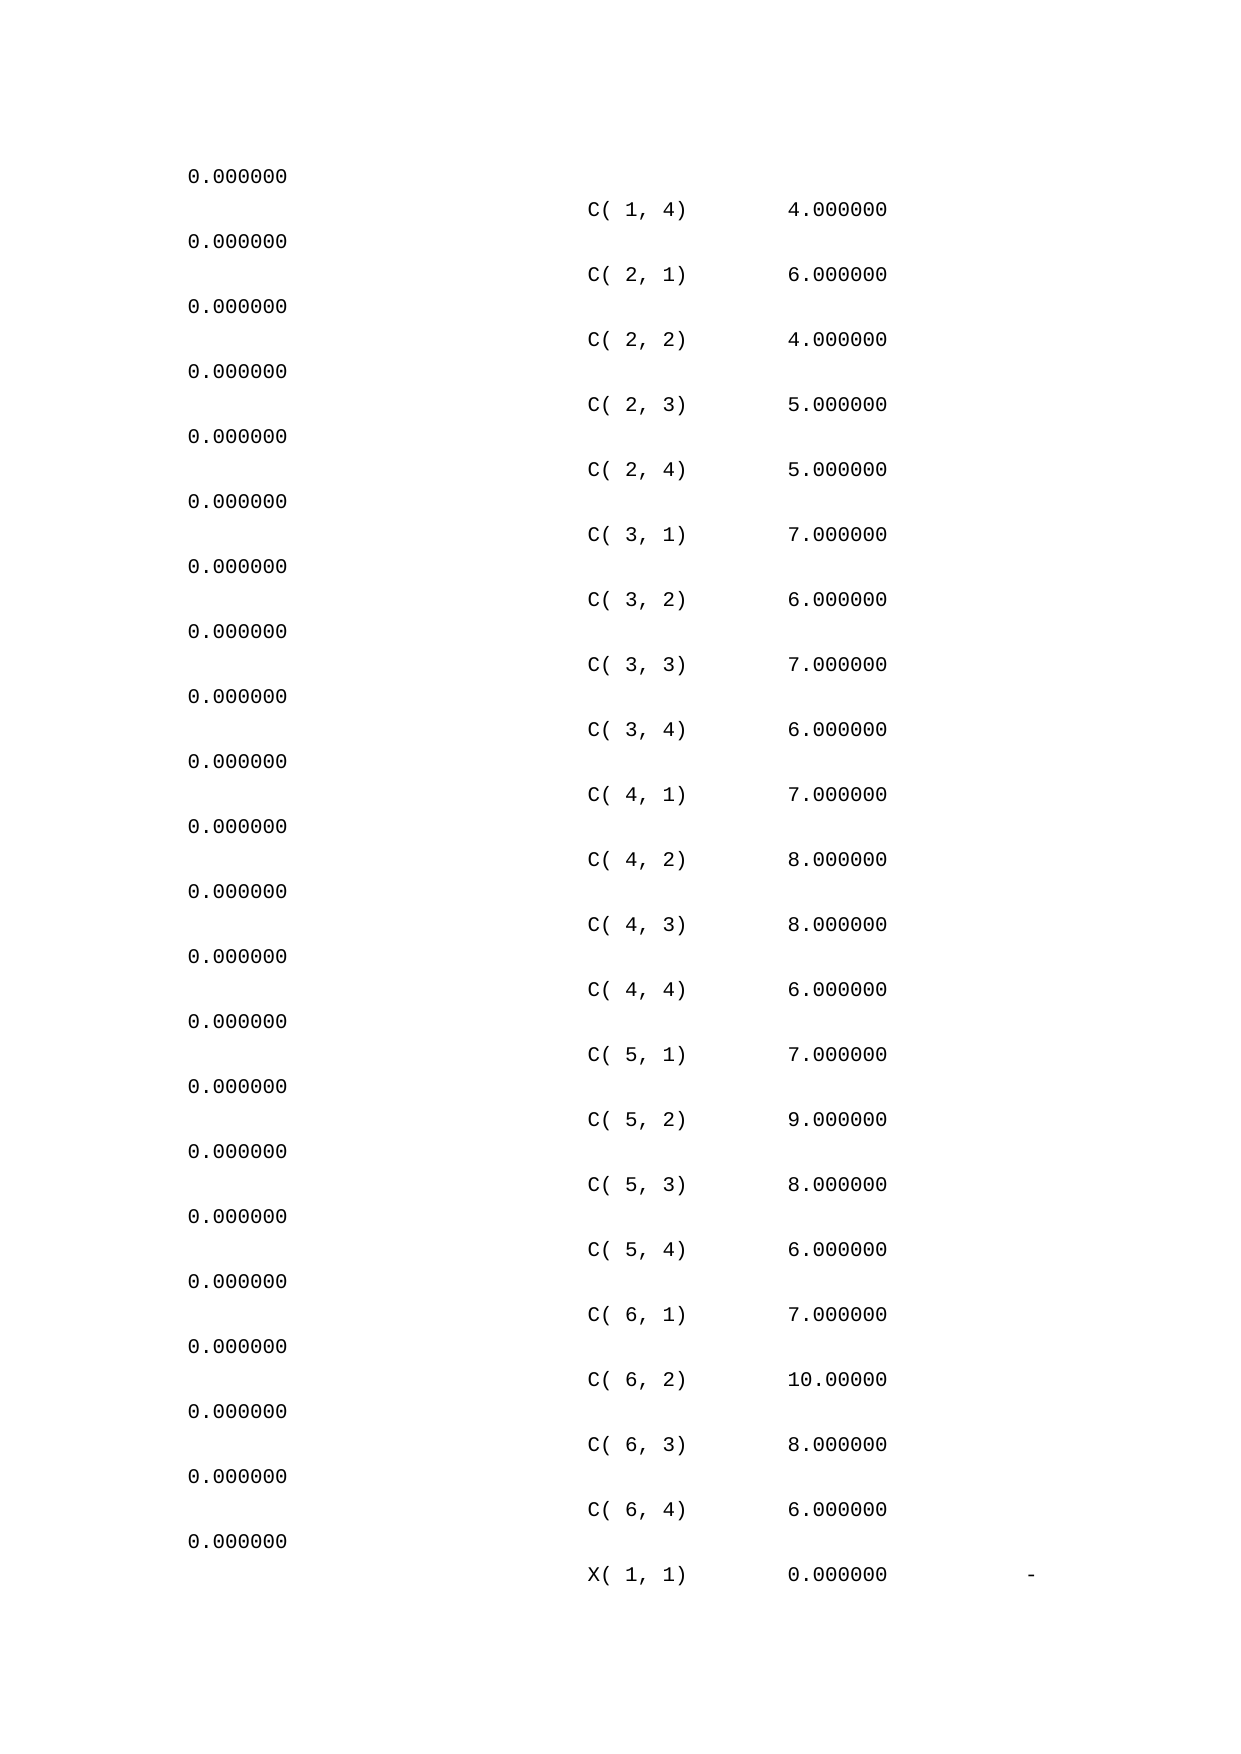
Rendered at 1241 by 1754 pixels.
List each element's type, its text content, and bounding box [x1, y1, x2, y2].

text C( 1, 4) 4.000000 0.000000 [187, 194, 1053, 259]
text C( 2, 1) 6.000000 0.000000 [187, 259, 1053, 324]
text C( 6, 1) 7.000000 0.000000 [187, 1299, 1053, 1364]
text C( 5, 4) 6.000000 0.000000 [187, 1234, 1053, 1299]
text C( 3, 1) 7.000000 0.000000 [187, 519, 1053, 584]
text C( 5, 2) 9.000000 0.000000 [187, 1104, 1053, 1169]
text C( 3, 4) 6.000000 0.000000 [187, 714, 1053, 779]
text C( 5, 1) 7.000000 0.000000 [187, 1039, 1053, 1104]
text C( 6, 4) 6.000000 0.000000 [187, 1494, 1053, 1559]
text C( 4, 2) 8.000000 0.000000 [187, 844, 1053, 909]
text C( 2, 3) 5.000000 0.000000 [187, 389, 1053, 454]
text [187, 162, 1053, 194]
text C( 3, 2) 6.000000 0.000000 [187, 584, 1053, 649]
text C( 3, 3) 7.000000 0.000000 [187, 649, 1053, 714]
text C( 4, 3) 8.000000 0.000000 [187, 909, 1053, 974]
text C( 2, 4) 5.000000 0.000000 [187, 454, 1053, 519]
text C( 5, 3) 8.000000 0.000000 [187, 1169, 1053, 1234]
text C( 2, 2) 4.000000 0.000000 [187, 324, 1053, 389]
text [187, 1559, 1053, 1592]
text C( 4, 4) 6.000000 0.000000 [187, 974, 1053, 1039]
text C( 4, 1) 7.000000 0.000000 [187, 779, 1053, 844]
text C( 6, 3) 8.000000 0.000000 [187, 1429, 1053, 1494]
text C( 6, 2) 10.00000 0.000000 [187, 1364, 1053, 1429]
